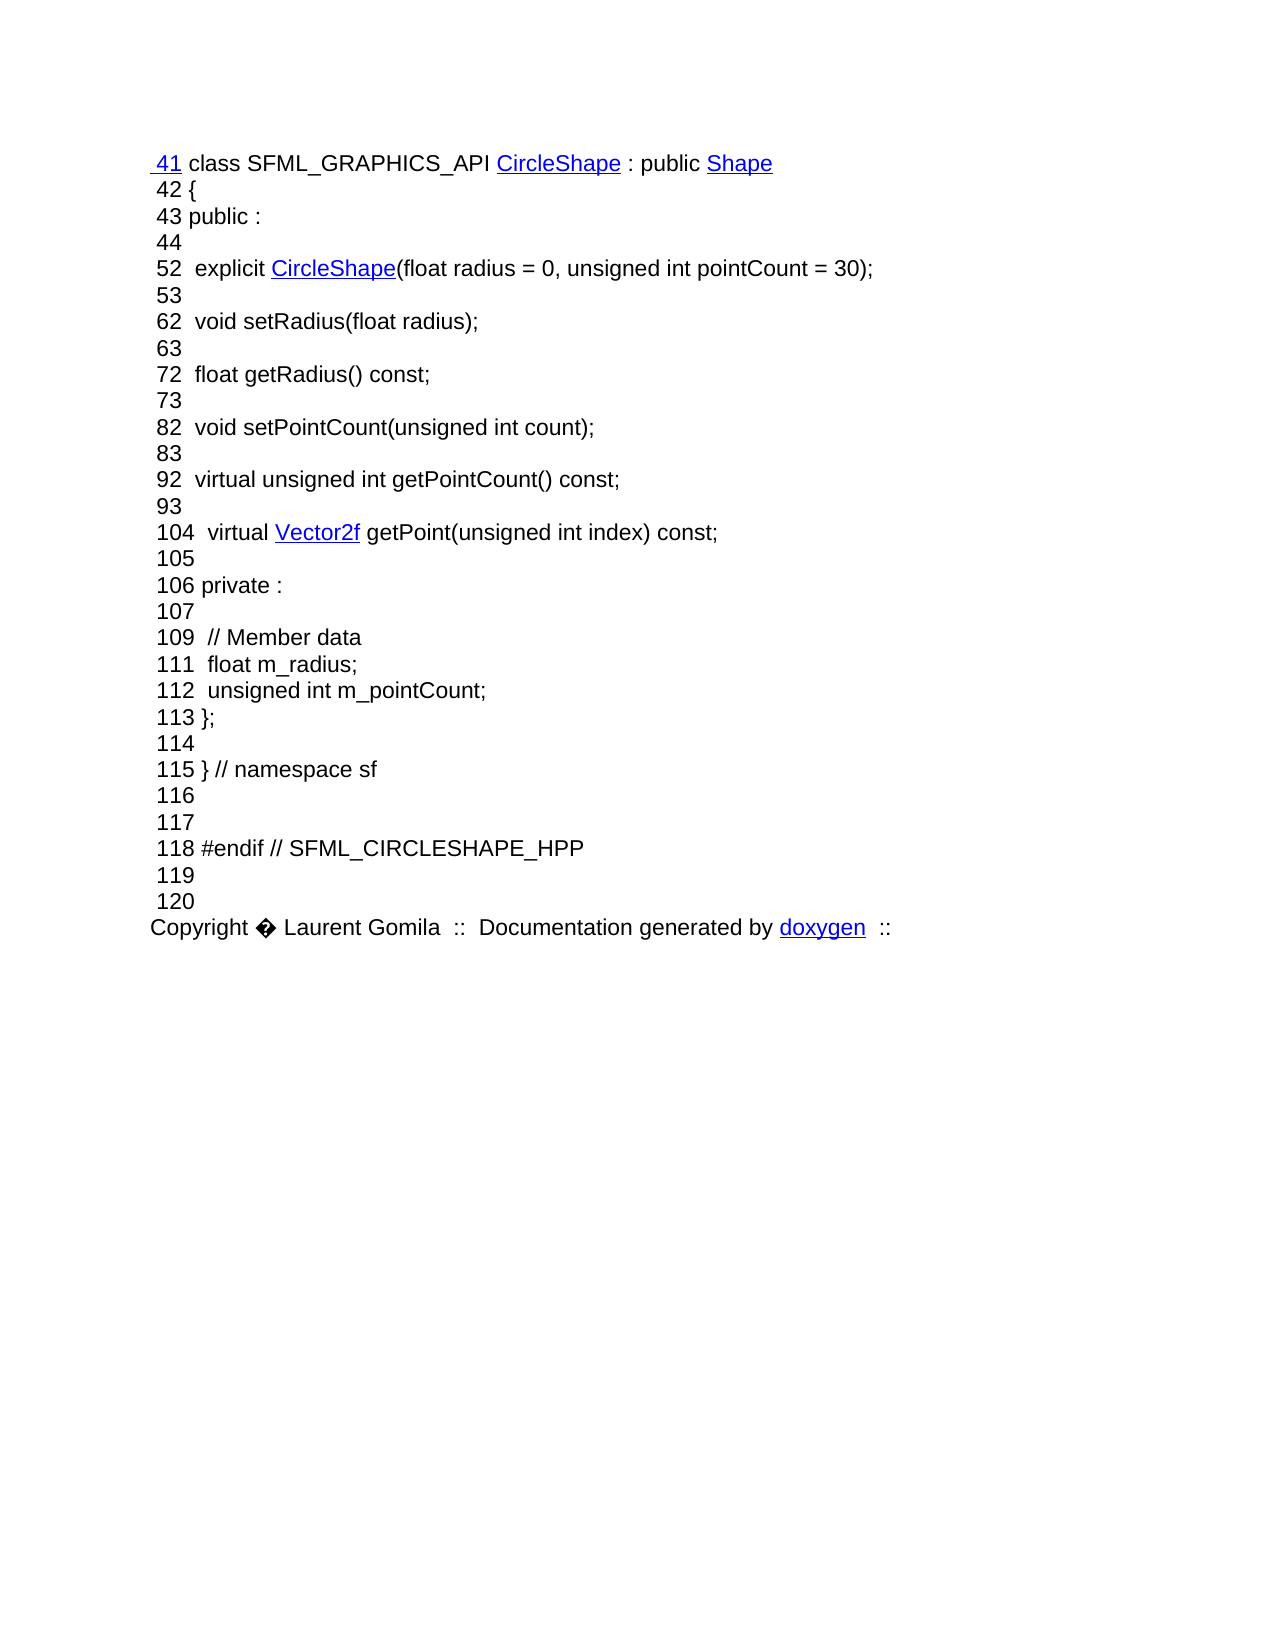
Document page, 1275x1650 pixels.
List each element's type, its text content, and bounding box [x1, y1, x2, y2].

text 41 class SFML_GRAPHICS_API CircleShape : public Shape [150, 150, 1125, 176]
text 118 #endif // SFML_CIRCLESHAPE_HPP [150, 835, 1125, 862]
text 113 }; [150, 703, 1125, 730]
text 73 [150, 387, 1125, 413]
text 43 public : [150, 203, 1125, 229]
text 52 explicit CircleShape(float radius = 0, unsigned int pointCount = 30); [150, 255, 1125, 282]
text 116 [150, 782, 1125, 809]
text 83 [150, 440, 1125, 466]
text 105 [150, 545, 1125, 572]
text 42 { [150, 176, 1125, 203]
text 114 [150, 730, 1125, 756]
text 106 private : [150, 572, 1125, 598]
text 44 [150, 229, 1125, 255]
text 119 [150, 862, 1125, 888]
text Copyright � Laurent Gomila :: Documentation generated by doxygen :: [150, 914, 1125, 941]
text 117 [150, 809, 1125, 835]
text 53 [150, 282, 1125, 308]
text 112 unsigned int m_pointCount; [150, 677, 1125, 703]
text 120 [150, 888, 1125, 914]
text 92 virtual unsigned int getPointCount() const; [150, 466, 1125, 493]
text 62 void setRadius(float radius); [150, 308, 1125, 334]
text 82 void setPointCount(unsigned int count); [150, 413, 1125, 440]
text 111 float m_radius; [150, 651, 1125, 677]
text 72 float getRadius() const; [150, 361, 1125, 387]
text 93 [150, 493, 1125, 519]
text 115 } // namespace sf [150, 756, 1125, 782]
text 109 // Member data [150, 624, 1125, 651]
text 107 [150, 598, 1125, 624]
text 63 [150, 334, 1125, 361]
text 104 virtual Vector2f getPoint(unsigned int index) const; [150, 519, 1125, 545]
